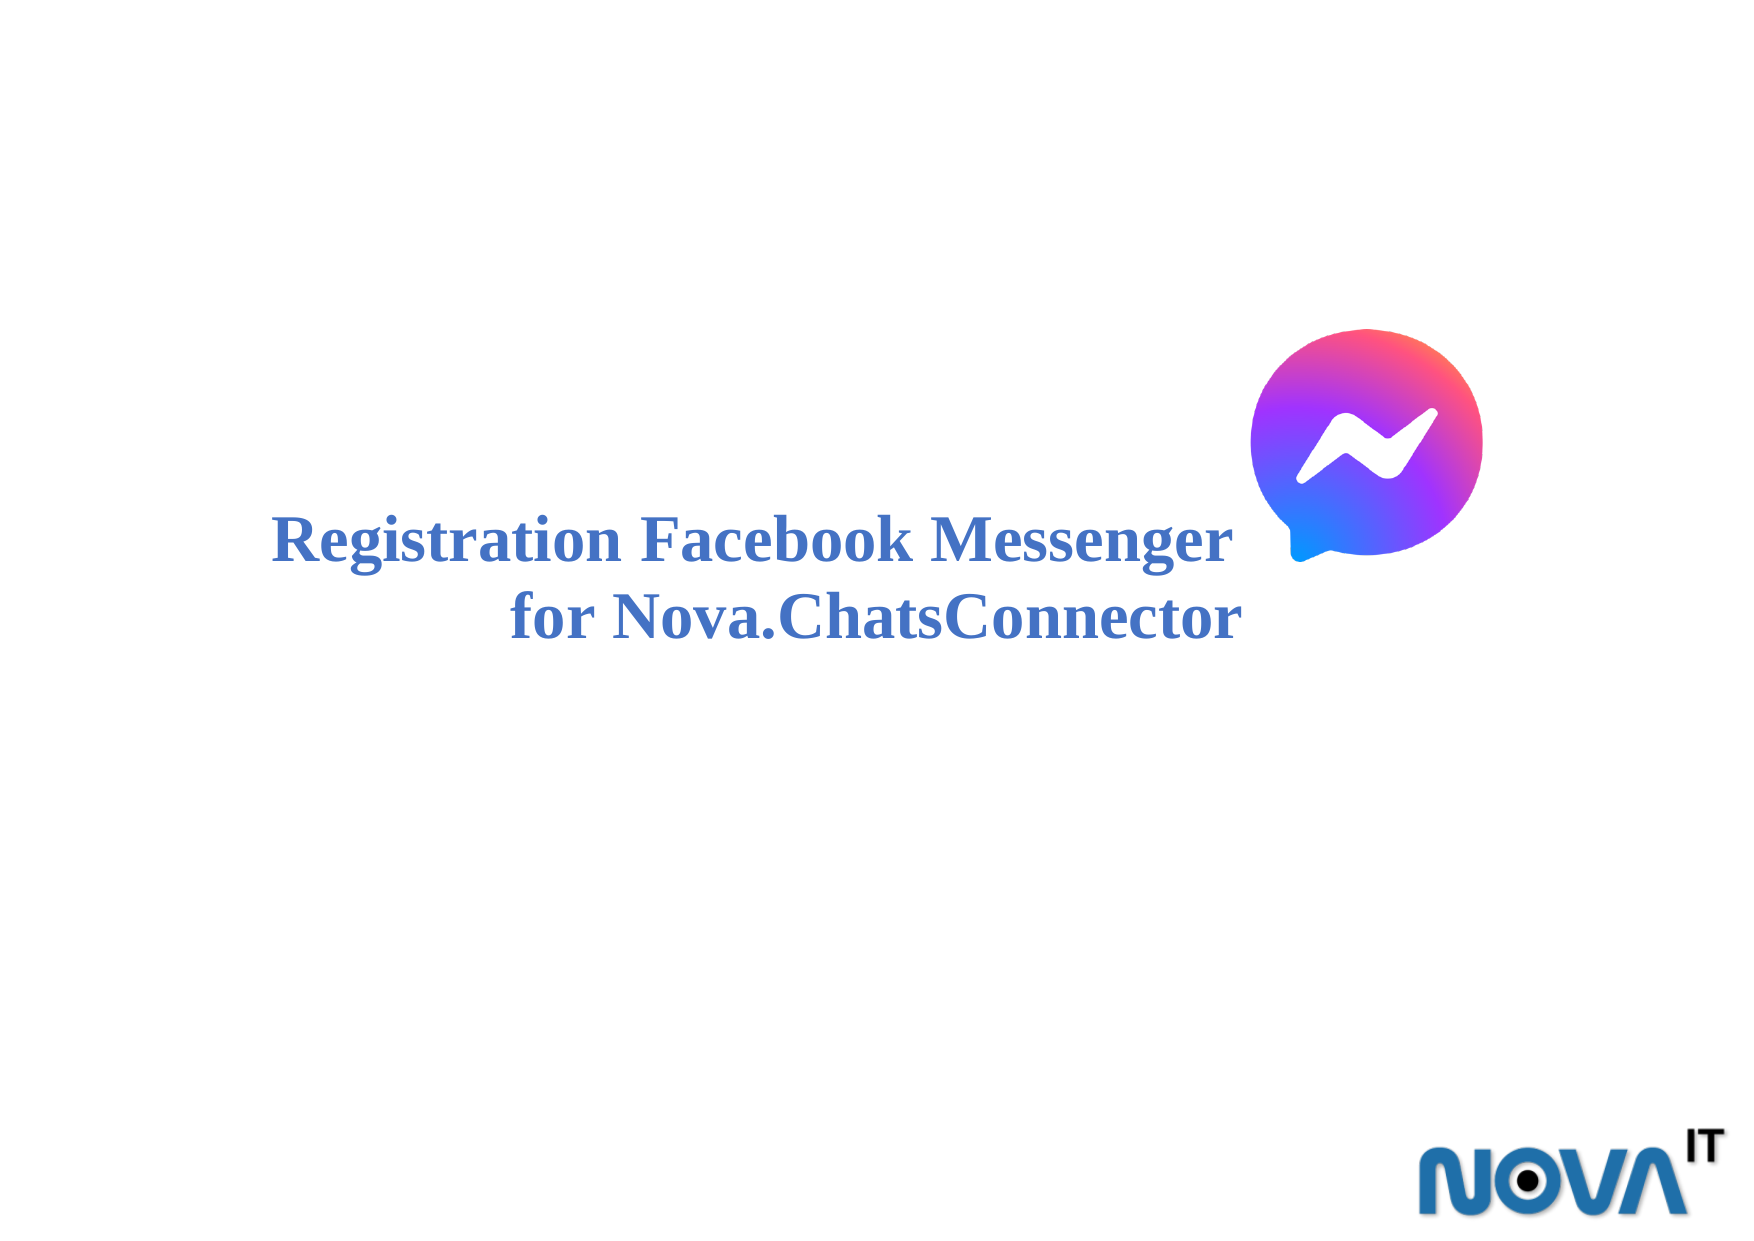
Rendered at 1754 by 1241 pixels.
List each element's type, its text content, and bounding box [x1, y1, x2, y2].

text Registration Facebook Messenger [118, 329, 1636, 576]
picture [1410, 1104, 1733, 1241]
picture [1250, 329, 1483, 562]
text for Nova.ChatsConnector [118, 576, 1636, 652]
